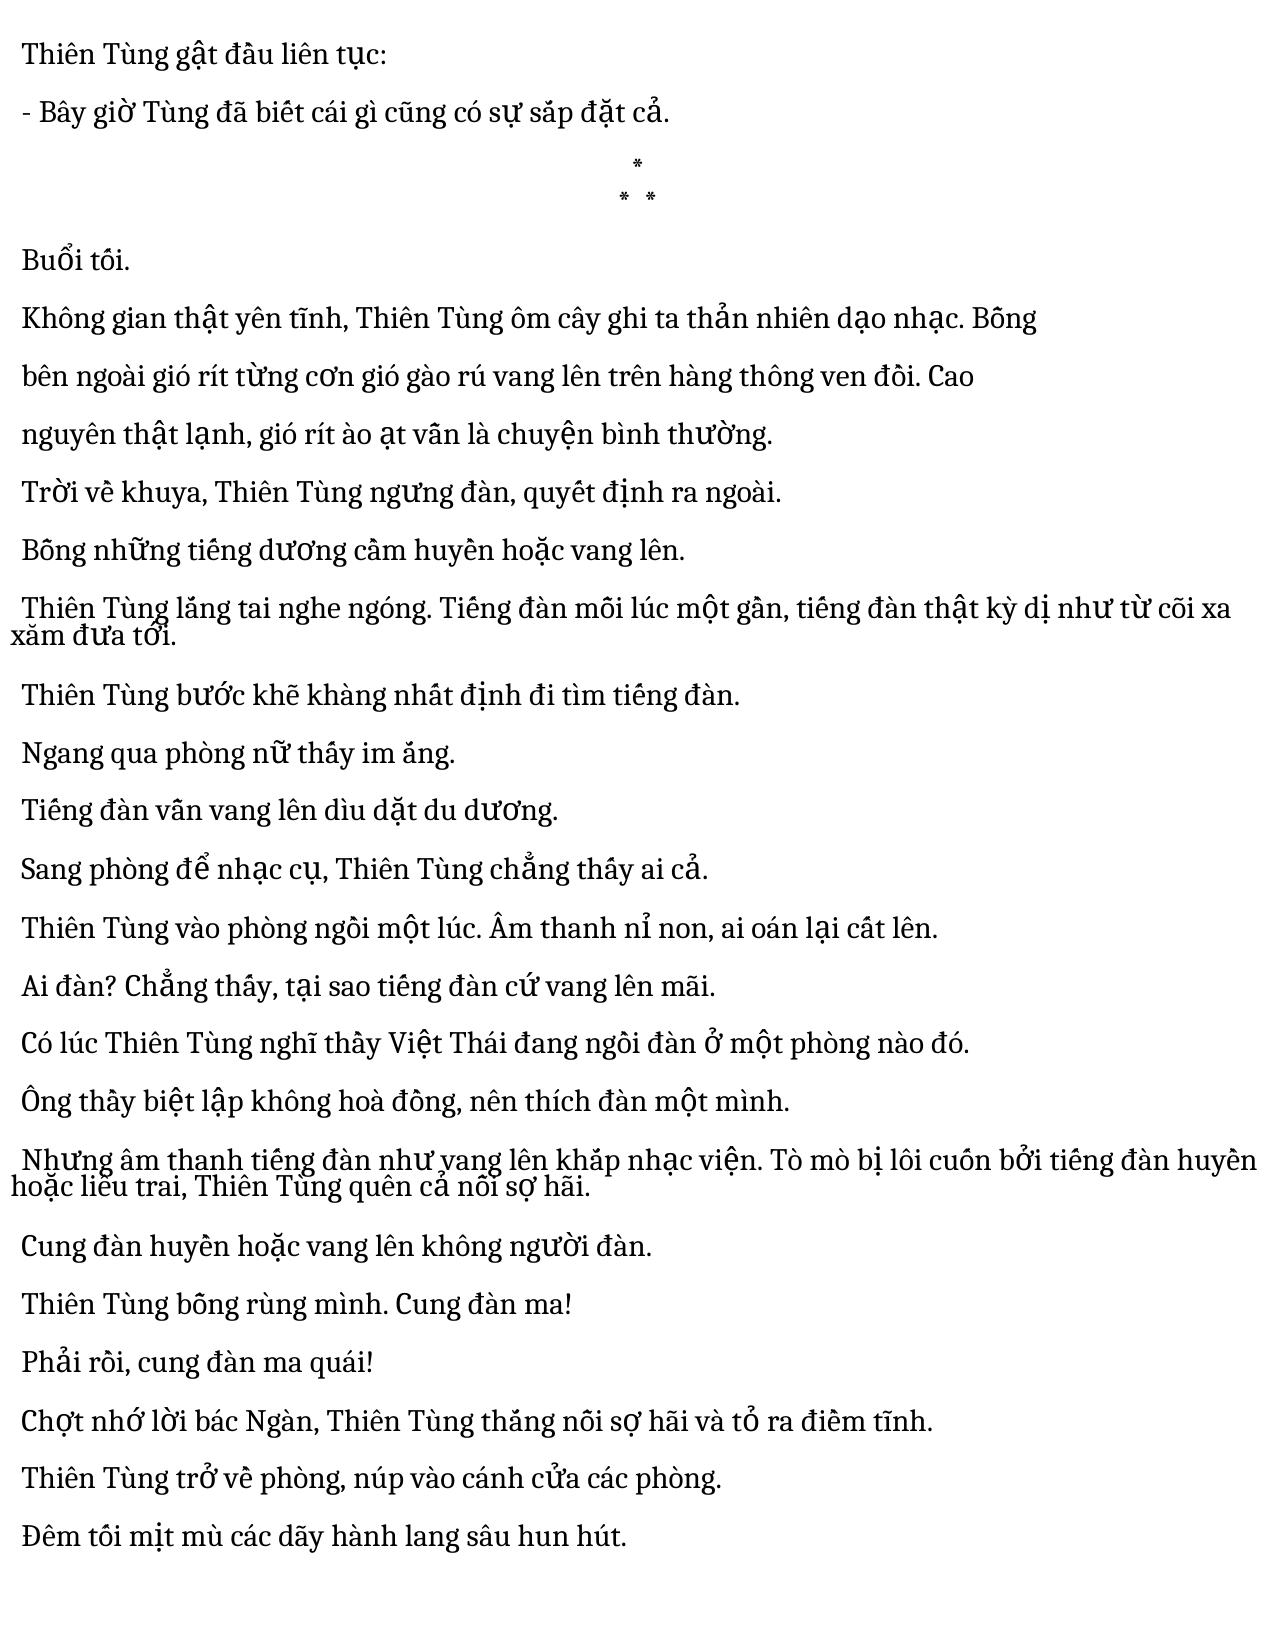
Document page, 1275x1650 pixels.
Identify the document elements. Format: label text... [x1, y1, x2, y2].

text Cung đàn huyền hoặc vang lên không người đàn. Thiên Tùng bỗng rùng mình. Cung đàn ma! [21, 1229, 666, 1322]
text Thiên Tùng bước khẽ khàng nhất định đi tìm tiếng đàn. Ngang qua phòng nữ thấy im ắng. [21, 677, 823, 771]
text Phải rồi, cung đàn ma quái! [21, 1344, 1275, 1380]
text * * [494, 186, 780, 219]
text Sang phòng để nhạc cụ, Thiên Tùng chẳng thấy ai cả. [21, 851, 1275, 887]
text Có lúc Thiên Tùng nghĩ thầy Việt Thái đang ngồi đàn ở một phòng nào đó. Ông thầy biệt lập không hoà đồng, nên thích đàn một mình. [21, 1026, 1001, 1119]
text Không gian thật yên tĩnh, Thiên Tùng ôm cây ghi ta thản nhiên dạo nhạc. Bỗng bên ngoài gió rít từng cơn gió gào rú vang lên trên hàng thông ven đồi. Cao nguyên thật lạnh, gió rít ào ạt vẫn là chuyện bình thường. [21, 301, 1046, 452]
text Thiên Tùng lắng tai nghe ngóng. Tiếng đàn mỗi lúc một gần, tiếng đàn thật kỳ dị như từ cõi xa xăm đưa tới. [10, 596, 1275, 653]
text Đêm tối mịt mù các dãy hành lang sâu hun hút. [21, 1519, 1275, 1554]
text Trời về khuya, Thiên Tùng ngưng đàn, quyết định ra ngoài. Bỗng những tiếng dương cầm huyền hoặc vang lên. [21, 474, 823, 568]
text Nhưng âm thanh tiếng đàn như vang lên khắp nhạc viện. Tò mò bị lôi cuốn bởi tiếng đàn huyền hoặc liêu trai, Thiên Tùng quên cả nỗi sợ hãi. [10, 1147, 1267, 1204]
text Chợt nhớ lời bác Ngàn, Thiên Tùng thắng nỗi sợ hãi và tỏ ra điềm tĩnh. Thiên Tùng trở về phòng, núp vào cánh cửa các phòng. [21, 1403, 957, 1497]
list Bây giờ Tùng đã biết cái gì cũng có sự sắp đặt cả. [21, 94, 1275, 131]
text Thiên Tùng vào phòng ngồi một lúc. Âm thanh nỉ non, ai oán lại cất lên. Ai đàn? Chẳng thấy, tại sao tiếng đàn cứ vang lên mãi. [21, 910, 972, 1004]
text Tiếng đàn vẫn vang lên dìu dặt du dương. [21, 793, 1275, 829]
text Buổi tối. [21, 242, 1275, 278]
text Thiên Tùng gật đầu liên tục: [21, 36, 1275, 72]
text * [0, 153, 1274, 186]
